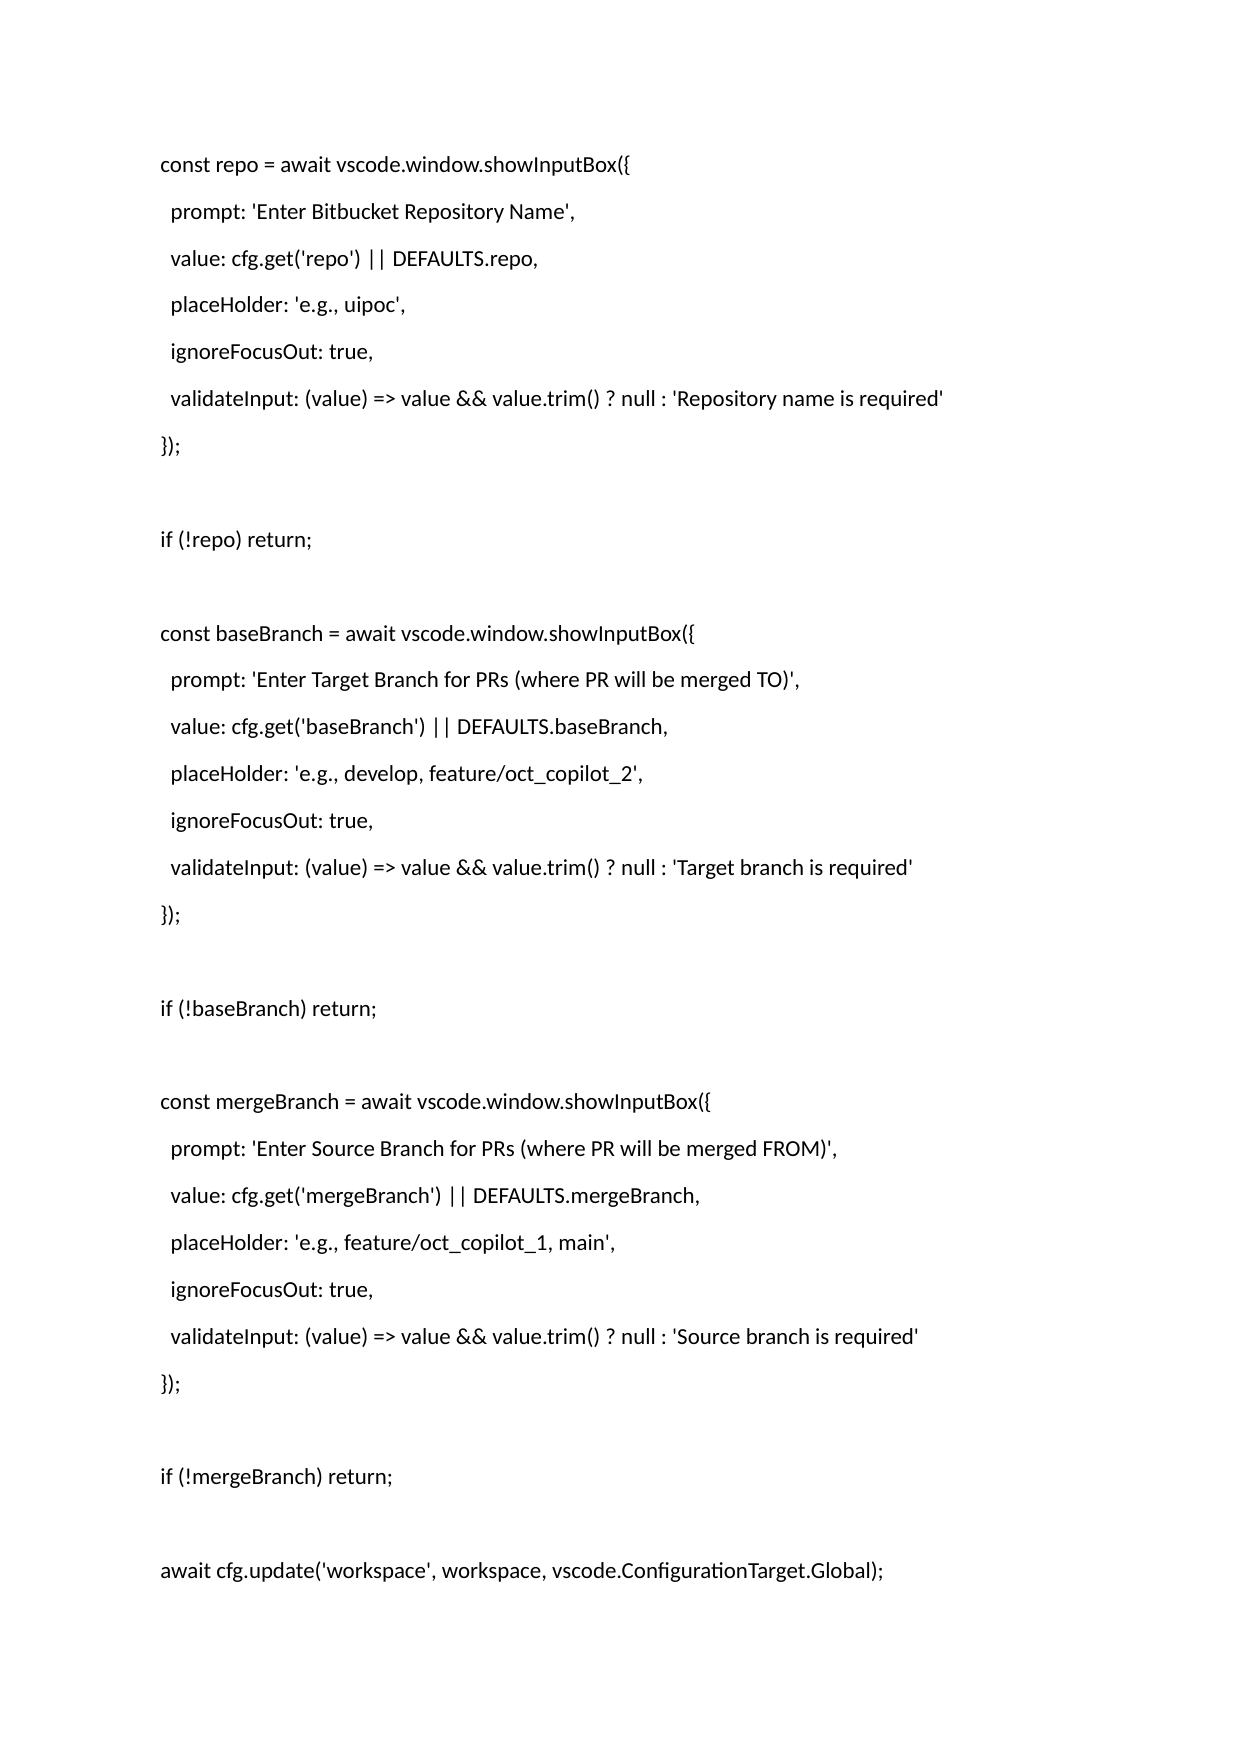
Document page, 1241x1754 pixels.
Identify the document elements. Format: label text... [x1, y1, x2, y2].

text value: cfg.get('mergeBranch') || DEFAULTS.mergeBranch, [150, 1181, 1090, 1209]
text placeHolder: 'e.g., uipoc', [150, 291, 1090, 319]
text prompt: 'Enter Source Branch for PRs (where PR will be merged FROM)', [150, 1134, 1090, 1162]
text ignoreFocusOut: true, [150, 1275, 1090, 1303]
text placeHolder: 'e.g., develop, feature/oct_copilot_2', [150, 759, 1090, 787]
text prompt: 'Enter Bitbucket Repository Name', [150, 197, 1090, 225]
text ignoreFocusOut: true, [150, 337, 1090, 366]
text }); [150, 1369, 1090, 1397]
text if (!mergeBranch) return; [150, 1462, 1090, 1491]
text if (!baseBranch) return; [150, 994, 1090, 1022]
text validateInput: (value) => value && value.trim() ? null : 'Target branch is required' [150, 853, 1090, 881]
text placeHolder: 'e.g., feature/oct_copilot_1, main', [150, 1228, 1090, 1256]
text const baseBranch = await vscode.window.showInputBox({ [150, 619, 1090, 647]
text }); [150, 900, 1090, 928]
text await cfg.update('workspace', workspace, vscode.ConfigurationTarget.Global); [150, 1556, 1090, 1584]
text validateInput: (value) => value && value.trim() ? null : 'Source branch is required' [150, 1322, 1090, 1350]
text const repo = await vscode.window.showInputBox({ [150, 150, 1090, 178]
text }); [150, 431, 1090, 459]
text ignoreFocusOut: true, [150, 806, 1090, 834]
text if (!repo) return; [150, 525, 1090, 553]
text validateInput: (value) => value && value.trim() ? null : 'Repository name is required' [150, 384, 1090, 412]
text value: cfg.get('repo') || DEFAULTS.repo, [150, 244, 1090, 272]
text value: cfg.get('baseBranch') || DEFAULTS.baseBranch, [150, 712, 1090, 741]
text prompt: 'Enter Target Branch for PRs (where PR will be merged TO)', [150, 666, 1090, 694]
text const mergeBranch = await vscode.window.showInputBox({ [150, 1087, 1090, 1116]
